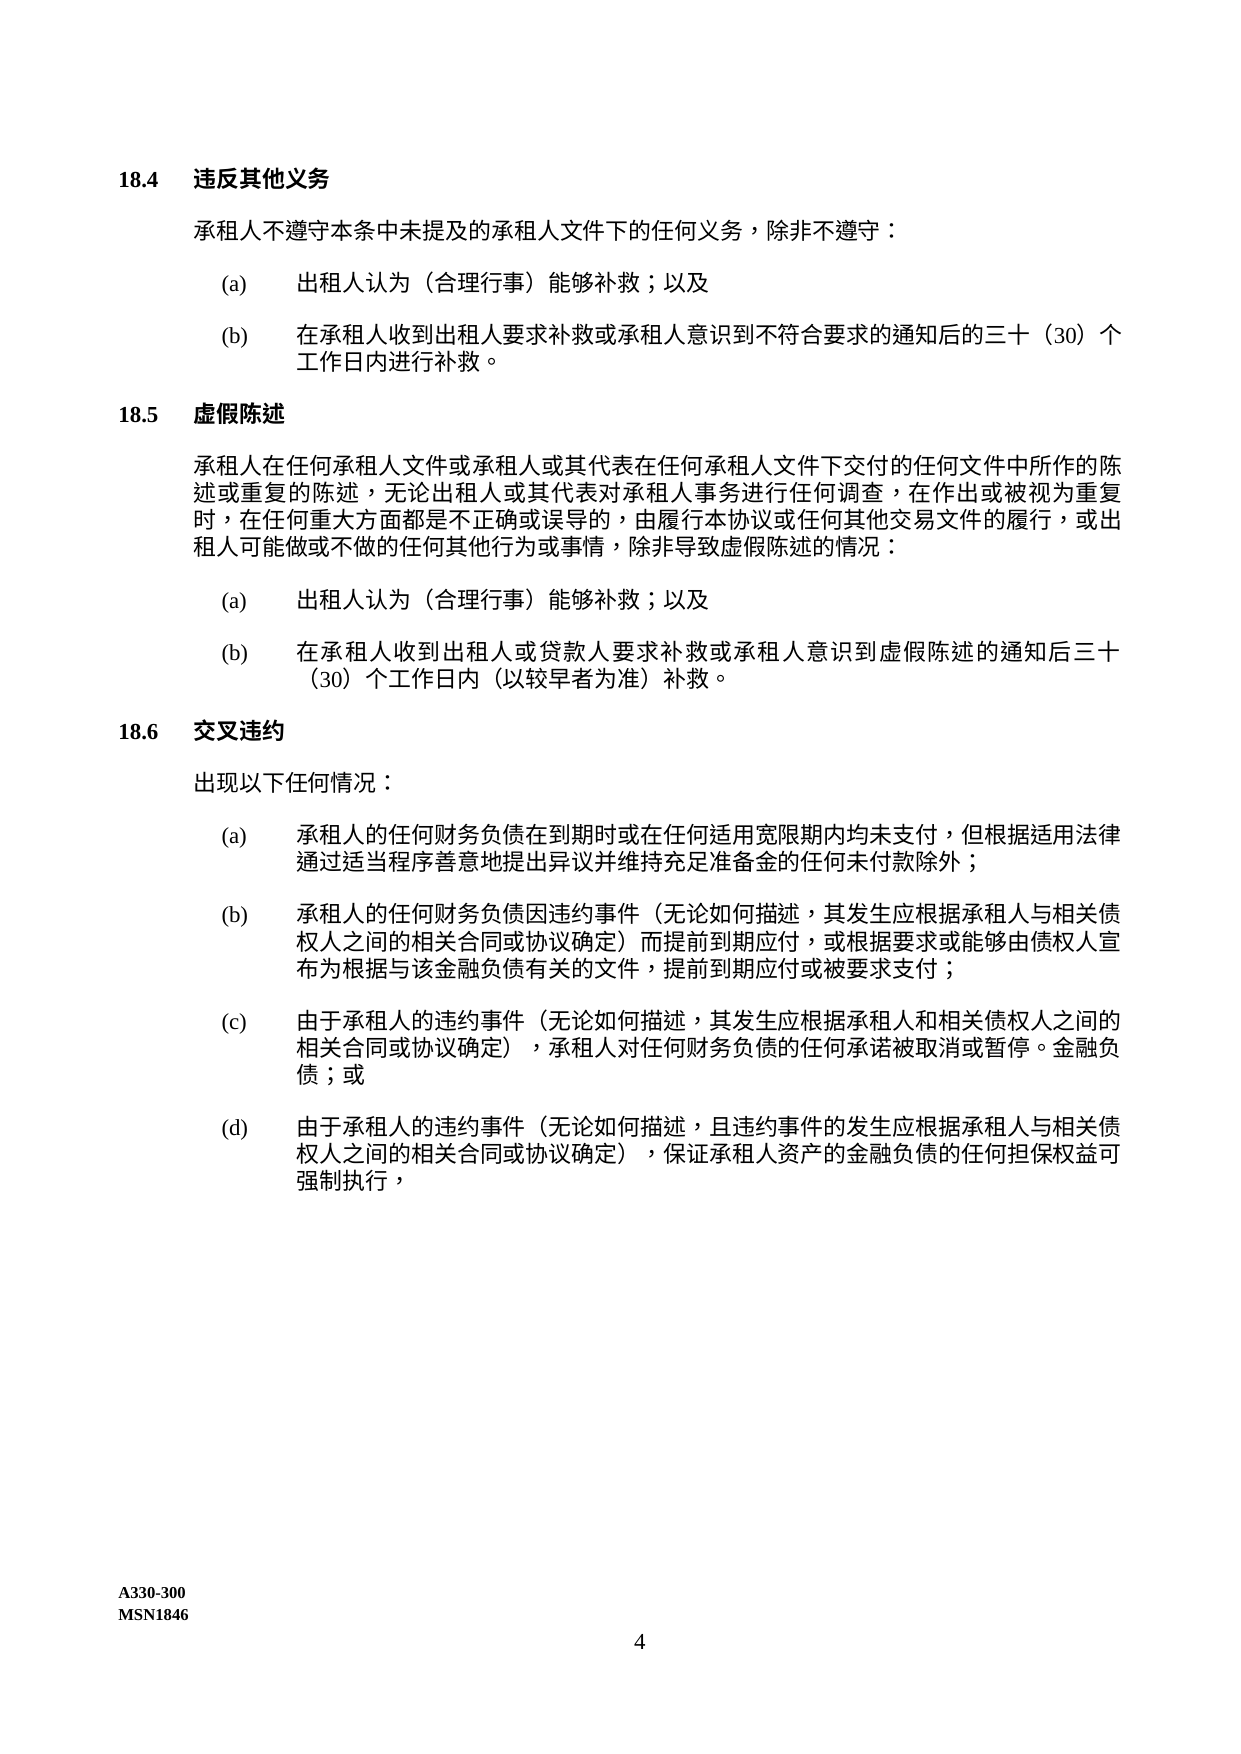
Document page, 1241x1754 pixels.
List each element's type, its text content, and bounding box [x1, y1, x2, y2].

list 在承租人收到出租人或贷款人要求补救或承租人意识到虚假陈述的通知后三十（30）个工作日内（以较早者为准）补救。 [221, 639, 1122, 692]
text 出现以下任何情况： [193, 770, 1134, 796]
subtitle 交叉违约 [118, 718, 1134, 744]
list 在承租人收到出租人要求补救或承租人意识到不符合要求的通知后的三十（30）个工作日内进行补救。 [221, 322, 1122, 375]
text 承租人不遵守本条中未提及的承租人文件下的任何义务，除非不遵守： [193, 218, 1122, 244]
subtitle 虚假陈述 [118, 401, 1134, 428]
subtitle 违反其他义务 [118, 166, 1134, 192]
list 由于承租人的违约事件（无论如何描述，且违约事件的发生应根据承租人与相关债权人之间的相关合同或协议确定），保证承租人资产的金融负债的任何担保权益可强制执行， [221, 1114, 1123, 1195]
text 承租人在任何承租人文件或承租人或其代表在任何承租人文件下交付的任何文件中所作的陈述或重复的陈述，无论出租人或其代表对承租人事务进行任何调查，在作出或被视为重复时，在任何重大方面都是不正确或误导的，由履行本协议或任何其他交易文件的履行，或出租人可能做或不做的任何其他行为或事情，除非导致虚假陈述的情况： [193, 453, 1123, 561]
list 承租人的任何财务负债在到期时或在任何适用宽限期内均未支付，但根据适用法律通过适当程序善意地提出异议并维持充足准备金的任何未付款除外； [221, 822, 1123, 876]
list 承租人的任何财务负债因违约事件（无论如何描述，其发生应根据承租人与相关债权人之间的相关合同或协议确定）而提前到期应付，或根据要求或能够由债权人宣布为根据与该金融负债有关的文件，提前到期应付或被要求支付； [221, 902, 1123, 982]
list 出租人认为（合理行事）能够补救；以及 [221, 587, 1134, 613]
list 出租人认为（合理行事）能够补救；以及 [221, 270, 1134, 296]
list 由于承租人的违约事件（无论如何描述，其发生应根据承租人和相关债权人之间的相关合同或协议确定），承租人对任何财务负债的任何承诺被取消或暂停。金融负债；或 [221, 1008, 1123, 1088]
